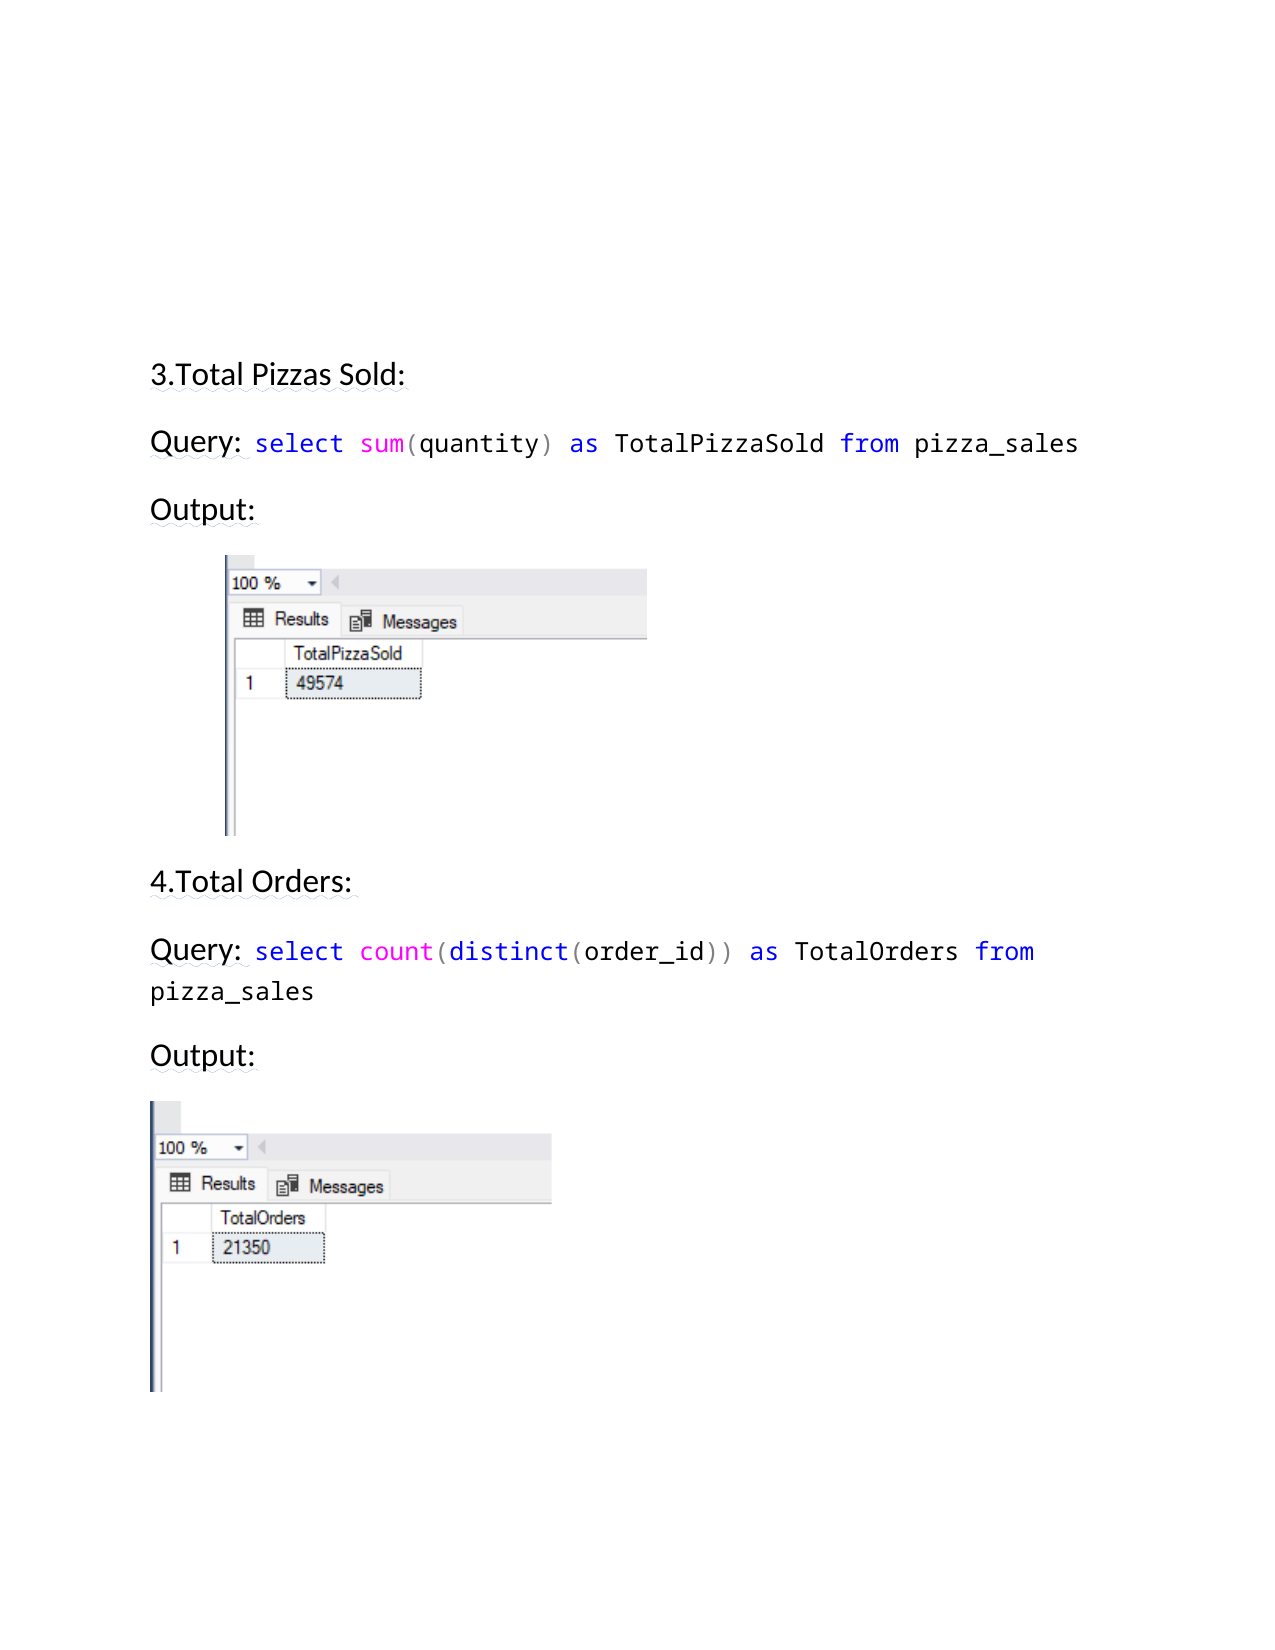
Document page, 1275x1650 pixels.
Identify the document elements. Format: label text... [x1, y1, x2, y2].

text Query: select sum(quantity) as TotalPizzaSold from pizza_sales [150, 420, 1125, 461]
text Output: [150, 1034, 1125, 1074]
text Output: [150, 488, 1125, 529]
text Query: select count(distinct(order_id)) as TotalOrders from pizza_sales [150, 928, 1125, 1008]
text 3.Total Pizzas Sold: [150, 353, 1125, 393]
picture [150, 1101, 552, 1392]
picture [225, 555, 647, 836]
text 4.Total Orders: [150, 860, 1125, 901]
